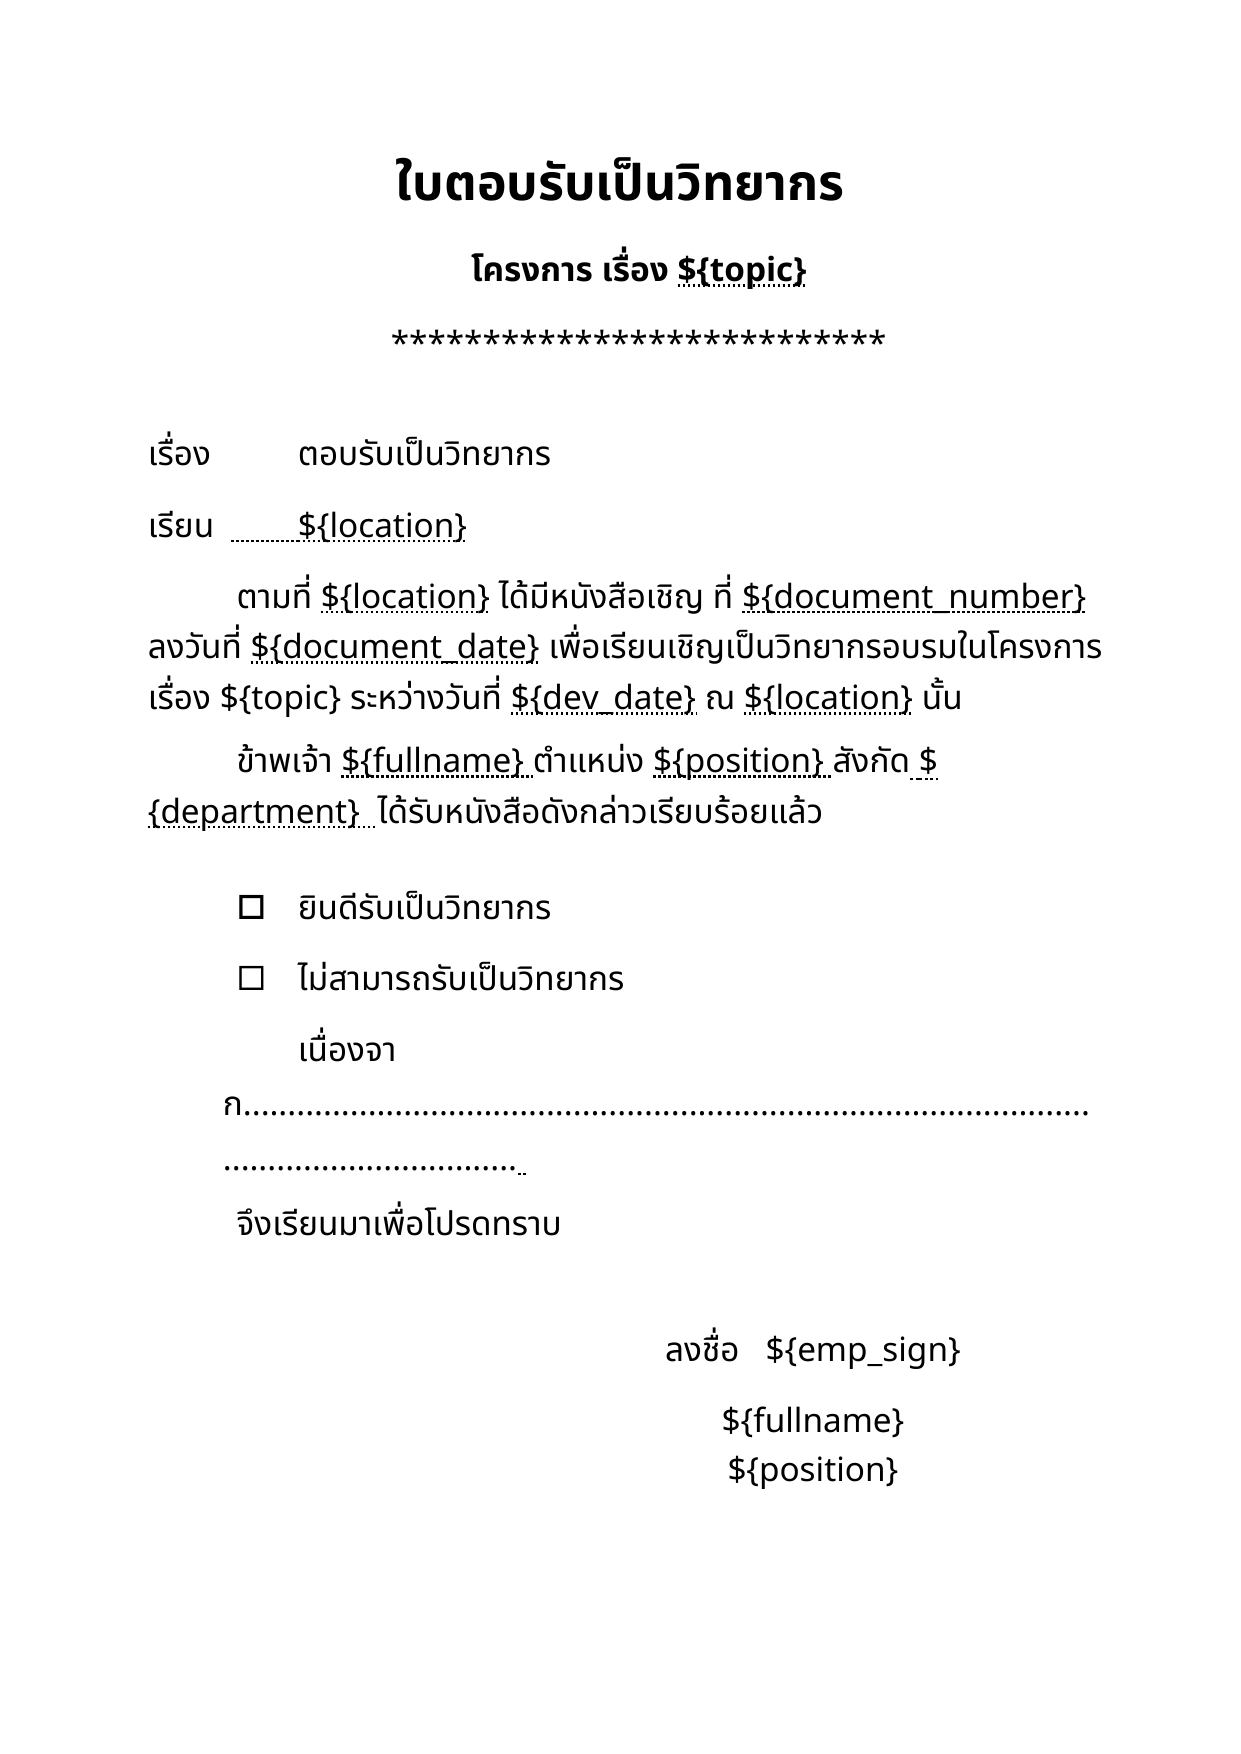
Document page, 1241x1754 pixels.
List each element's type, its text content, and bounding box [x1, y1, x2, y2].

subtitle ตามที่ ${location} ได้มีหนังสือเชิญ ที่ ${document_number} ลงวันที่ ${document_date} เพื่อเรียนเชิญเป็นวิทยากรอบรมในโครงการ เรื่อง ${topic} ระหว่างวันที่ ${dev_date} ณ ${location} นั้น [148, 573, 1108, 724]
text จึงเรียนมาเพื่อโปรดทราบ [148, 1200, 1092, 1250]
text ใบตอบรับเป็นวิทยากร [148, 148, 1092, 223]
text ไม่สามารถรับเป็นวิทยากร [148, 955, 1092, 1005]
text เรื่อง ตอบรับเป็นวิทยากร [148, 430, 1092, 481]
text เรียน ${location} [148, 501, 1092, 552]
text โครงการ เรื่อง ${topic} [148, 246, 1129, 297]
text *************************** [148, 319, 1129, 365]
text เนื่องจาก................................................................................................................................ [223, 1026, 1092, 1180]
subtitle ข้าพเจ้า ${fullname} ตำแหน่ง ${position} สังกัด ${department} ได้รับหนังสือดังกล่าวเรียบร้อยแล้ว [148, 737, 1108, 838]
text ยินดีรับเป็นวิทยากร [148, 884, 1092, 934]
